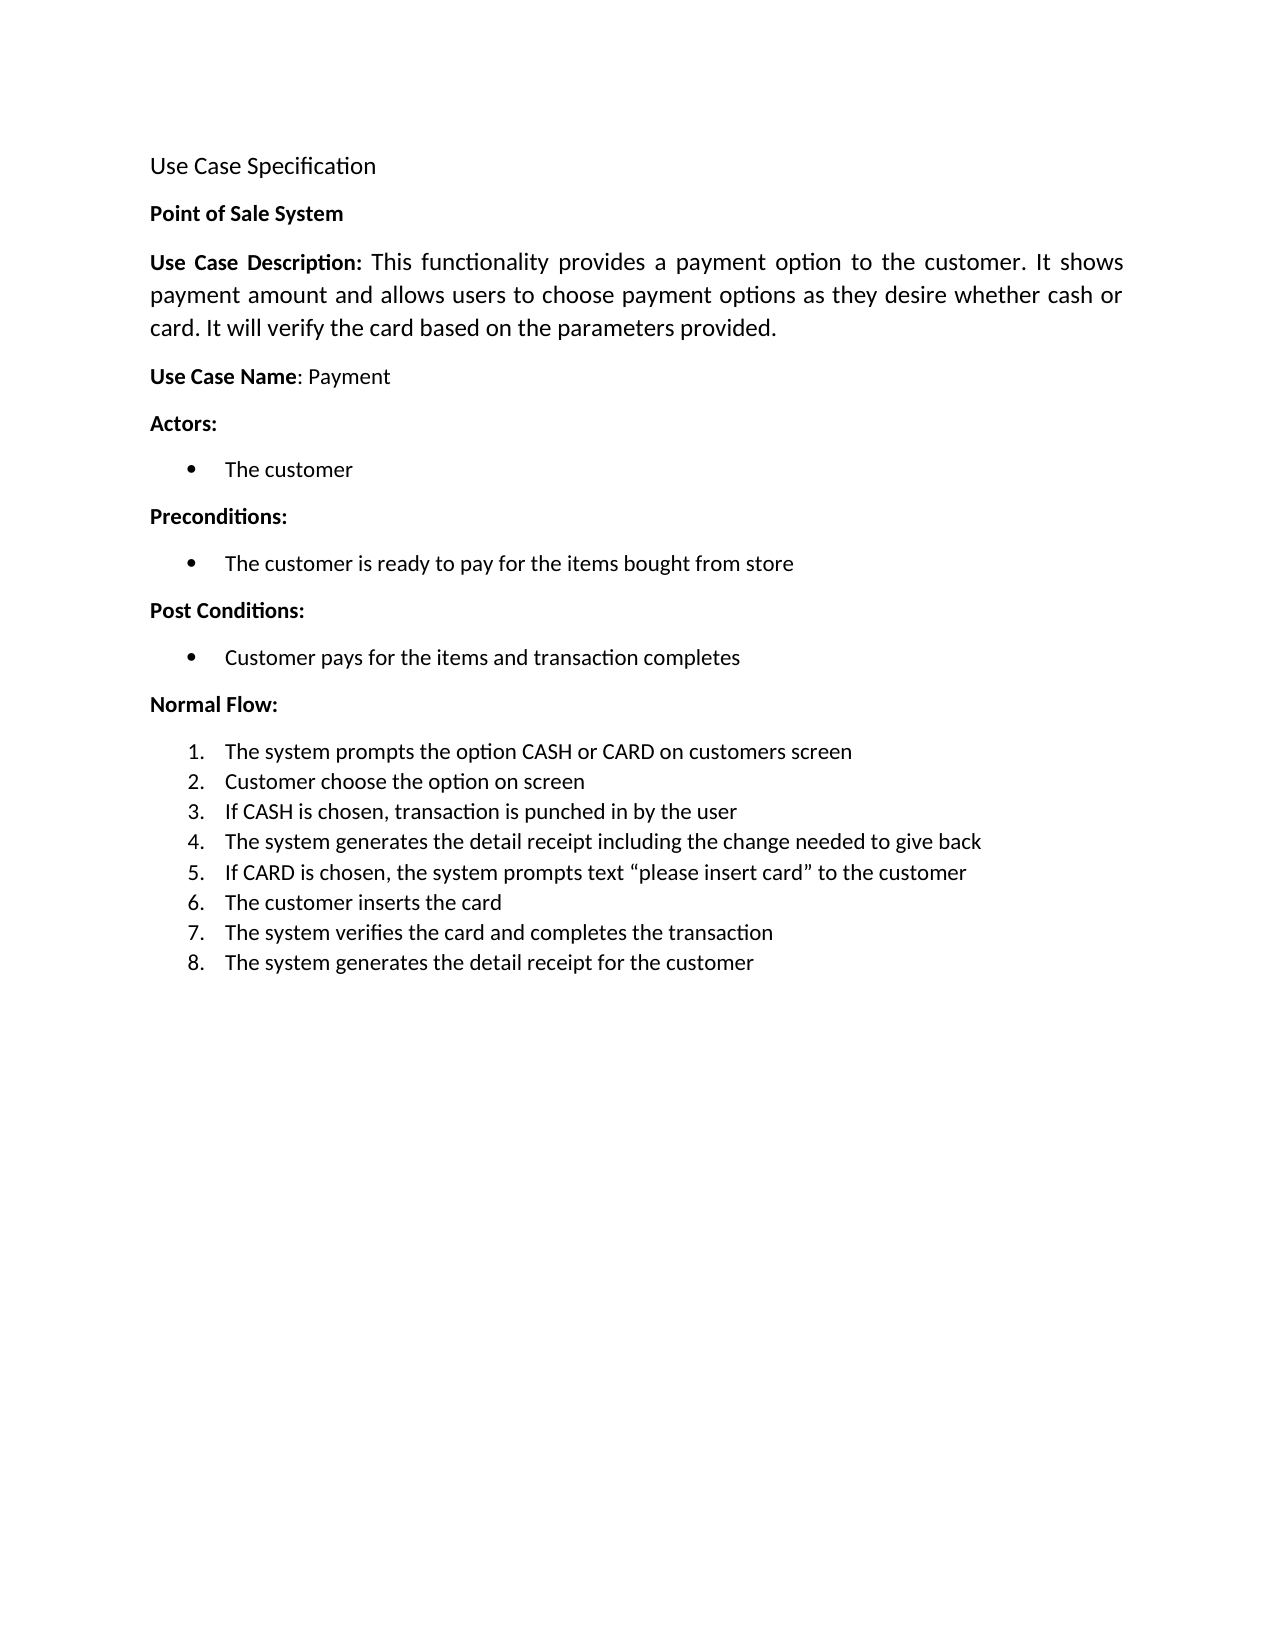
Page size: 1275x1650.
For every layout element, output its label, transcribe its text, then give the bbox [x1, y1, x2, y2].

text Actors: [150, 409, 1125, 437]
list The system prompts the option CASH or CARD on customers screen [187, 737, 1125, 765]
text Use Case Name: Payment [150, 362, 1125, 390]
text Normal Flow: [150, 690, 1125, 718]
list The system verifies the card and completes the transaction [187, 918, 1125, 946]
list The customer [187, 456, 1125, 484]
text Point of Sale System [150, 199, 1125, 228]
text Use Case Specification [150, 150, 1125, 181]
list Customer pays for the items and transaction completes [187, 643, 1125, 671]
list The system generates the detail receipt for the customer [187, 948, 1125, 976]
list Customer choose the option on screen [187, 767, 1125, 795]
list If CARD is chosen, the system prompts text “please insert card” to the customer [187, 858, 1125, 886]
list The customer inserts the card [187, 888, 1125, 916]
list The system generates the detail receipt including the change needed to give back [187, 827, 1125, 856]
list If CASH is chosen, transaction is punched in by the user [187, 797, 1125, 825]
text Preconditions: [150, 502, 1125, 531]
text Post Conditions: [150, 596, 1125, 624]
list The customer is ready to pay for the items bought from store [187, 549, 1125, 577]
text Use Case Description: This functionality provides a payment option to the customer. It shows payment amount and allows users to choose payment options as they desire whether cash or card. It will verify the card based on the parameters provided. [150, 246, 1125, 343]
